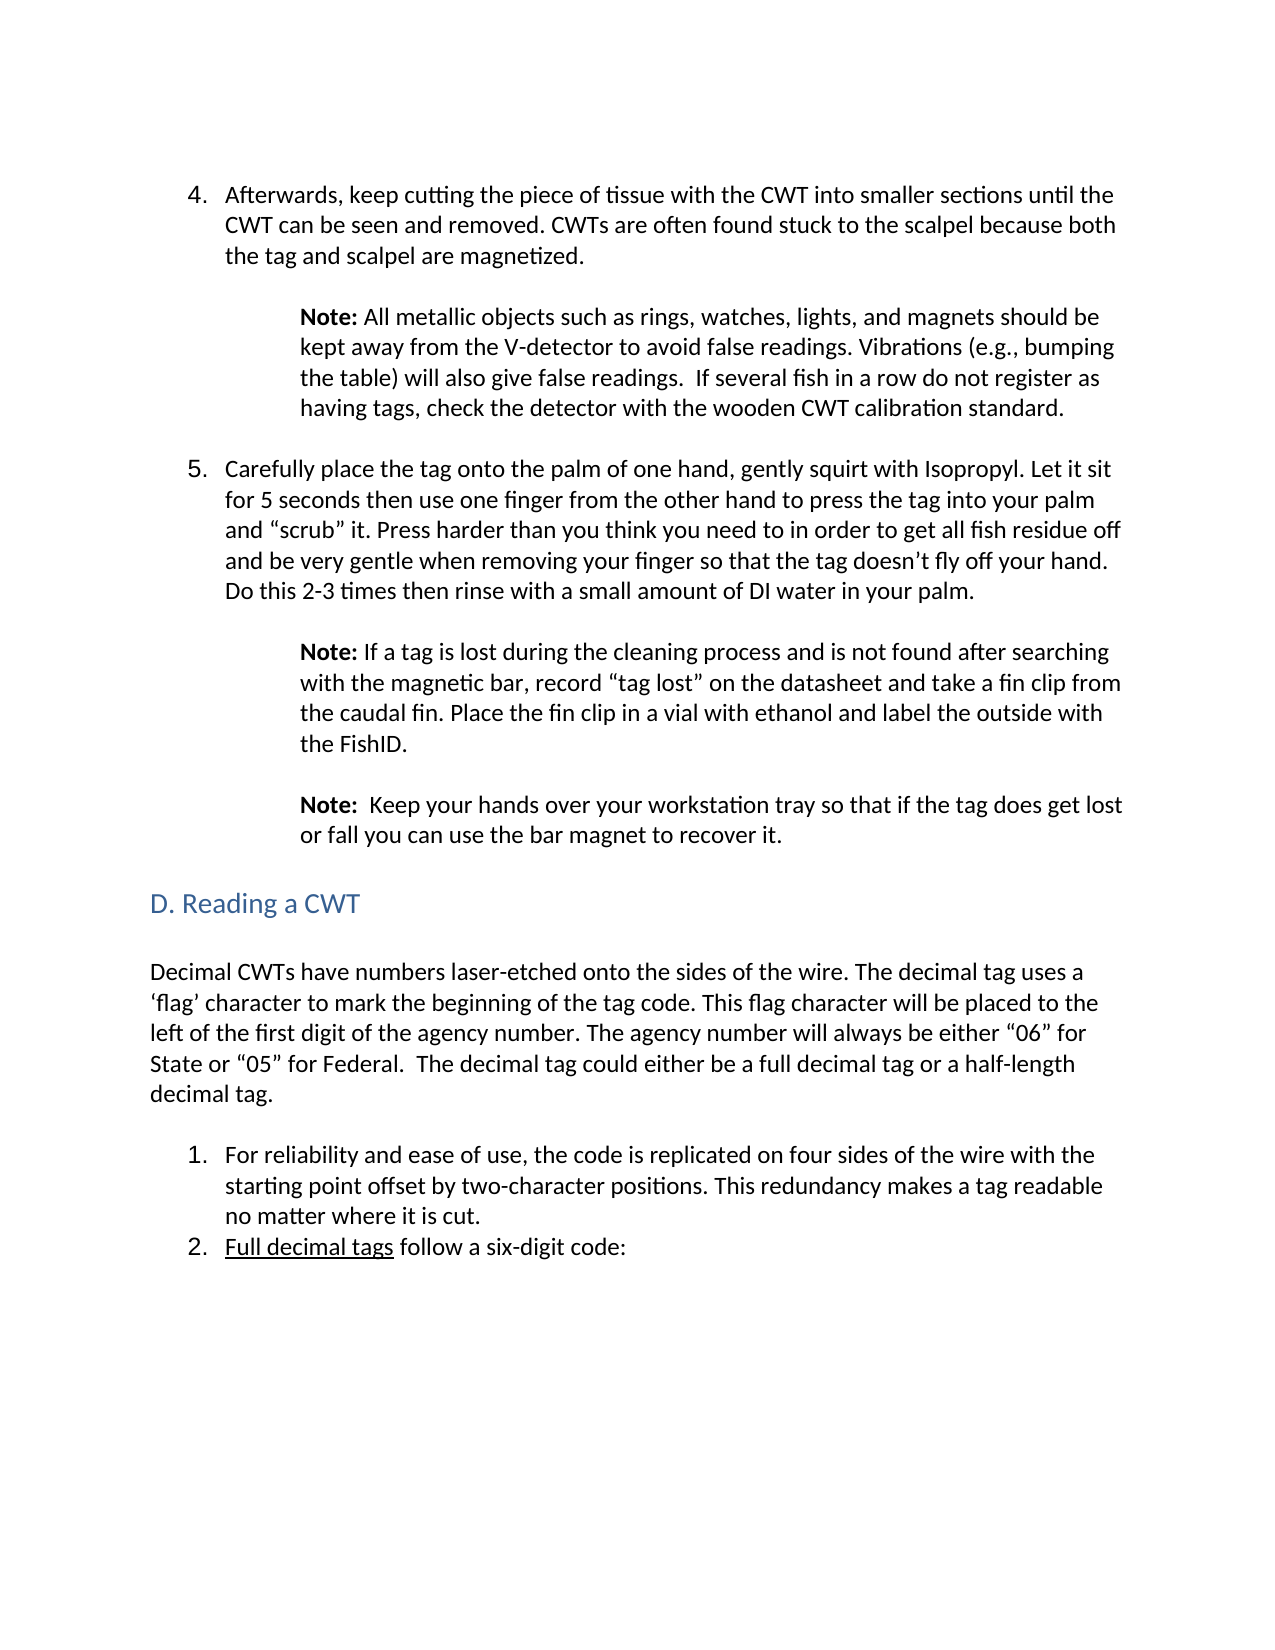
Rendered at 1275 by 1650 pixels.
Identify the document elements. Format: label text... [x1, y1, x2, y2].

list Carefully place the tag onto the palm of one hand, gently squirt with Isopropyl. Let it sit for 5 seconds then use one finger from the other hand to press the tag into your palm and “scrub” it. Press harder than you think you need to in order to get all fish residue off and be very gentle when removing your finger so that the tag doesn’t fly off your hand. Do this 2-3 times then rinse with a small amount of DI water in your palm. [187, 453, 1125, 606]
list For reliability and ease of use, the code is replicated on four sides of the wire with the starting point offset by two-character positions. This redundancy makes a tag readable no matter where it is cut. [187, 1139, 1125, 1231]
text Note: All metallic objects such as rings, watches, lights, and magnets should be kept away from the V-detector to avoid false readings. Vibrations (e.g., bumping the table) will also give false readings. If several fish in a row do not register as having tags, check the detector with the wooden CWT calibration standard. [300, 301, 1125, 423]
text Note: If a tag is lost during the cleaning process and is not found after searching with the magnetic bar, record “tag lost” on the datasheet and take a fin clip from the caudal fin. Place the fin clip in a vial with ethanol and label the outside with the FishID. [300, 637, 1125, 759]
list Afterwards, keep cutting the piece of tissue with the CWT into smaller sections until the CWT can be seen and removed. CWTs are often found stuck to the scalpel because both the tag and scalpel are magnetized. [187, 179, 1125, 270]
text Decimal CWTs have numbers laser-etched onto the sides of the wire. The decimal tag uses a ‘flag’ character to mark the beginning of the tag code. This flag character will be placed to the left of the first digit of the agency number. The agency number will always be either “06” for State or “05” for Federal. The decimal tag could either be a full decimal tag or a half-length decimal tag. [150, 956, 1125, 1109]
text Note: Keep your hands over your workstation tray so that if the tag does get lost or fall you can use the bar magnet to recover it. [300, 789, 1125, 850]
list Full decimal tags follow a six-digit code: [187, 1231, 1125, 1262]
subtitle D. Reading a CWT [150, 885, 1125, 921]
